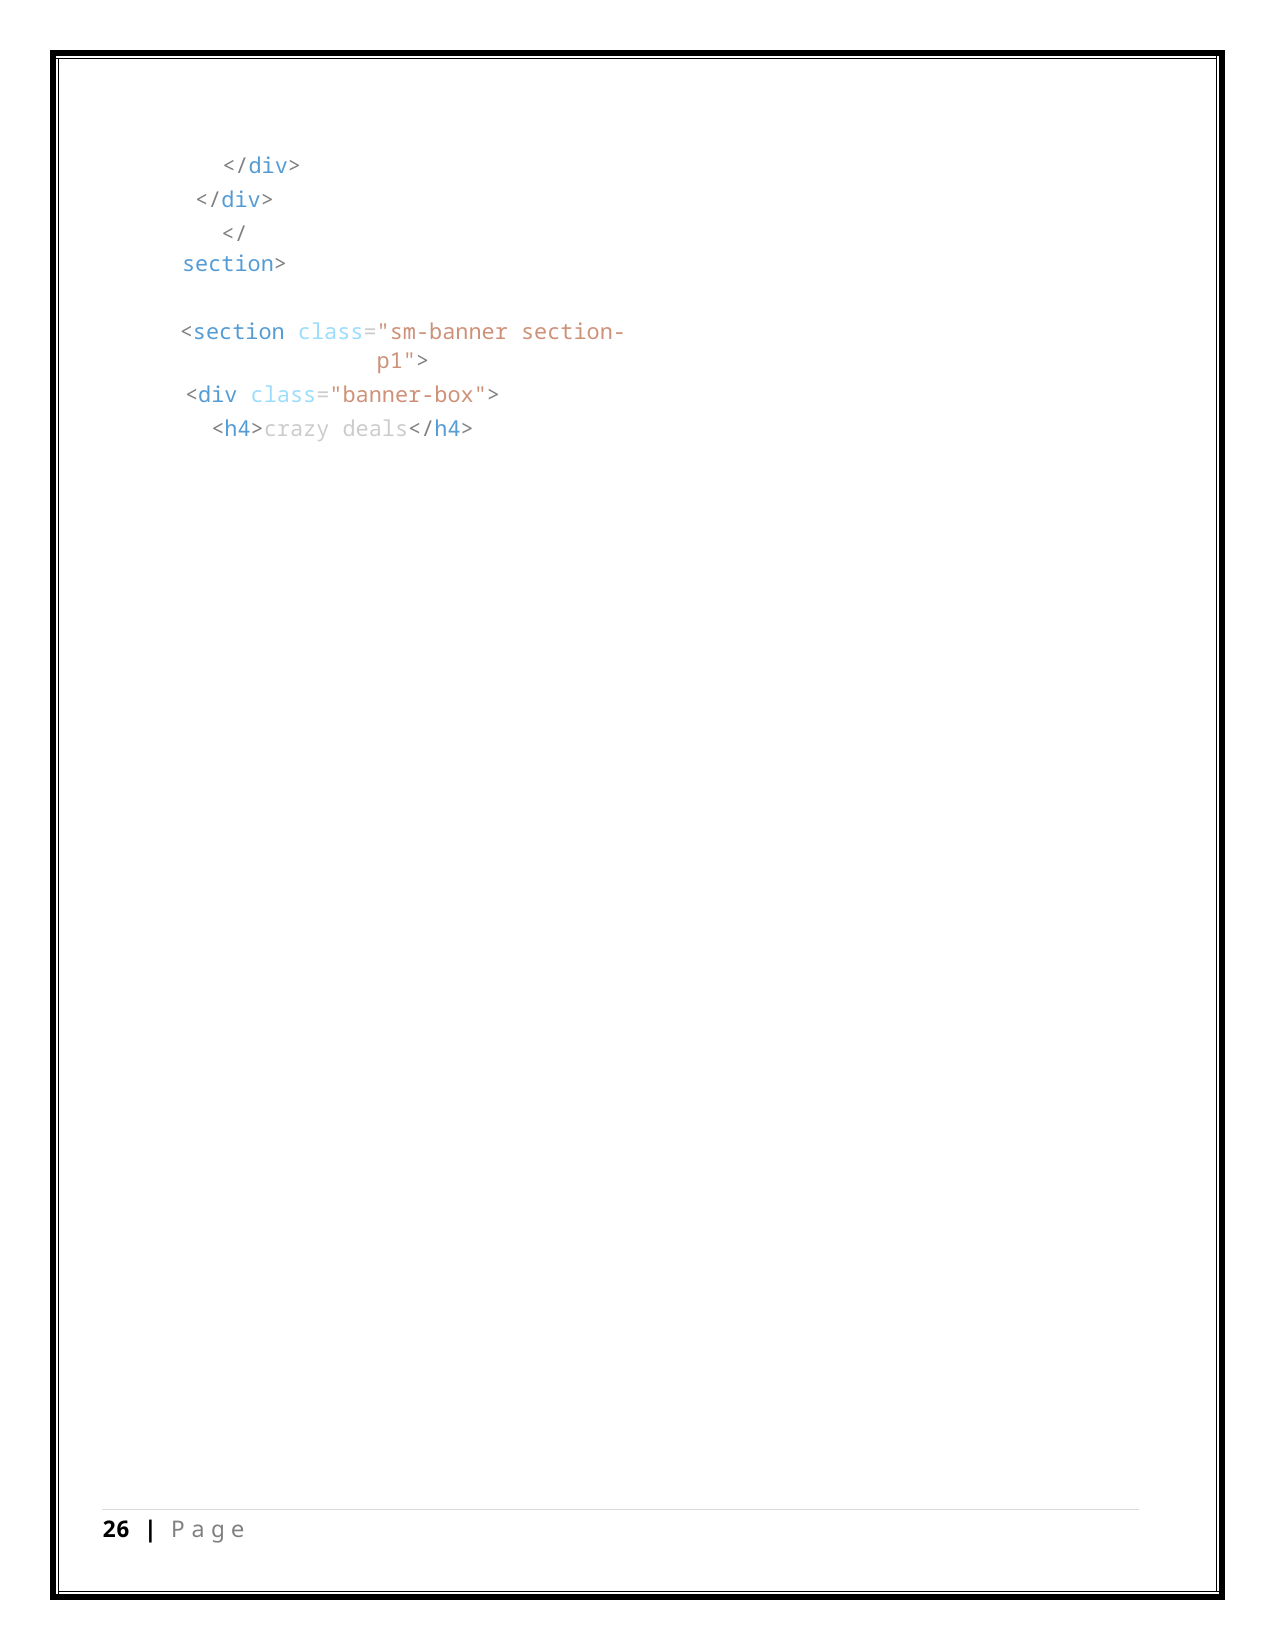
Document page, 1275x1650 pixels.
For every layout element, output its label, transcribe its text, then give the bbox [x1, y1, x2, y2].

text </div> [222, 150, 1139, 180]
text </section> [172, 218, 297, 277]
text <section class="sm-banner section-p1"> [172, 316, 633, 375]
text </div> [172, 184, 297, 214]
text <div class="banner-box"> [172, 379, 513, 409]
text <h4>crazy deals</h4> [172, 413, 513, 443]
